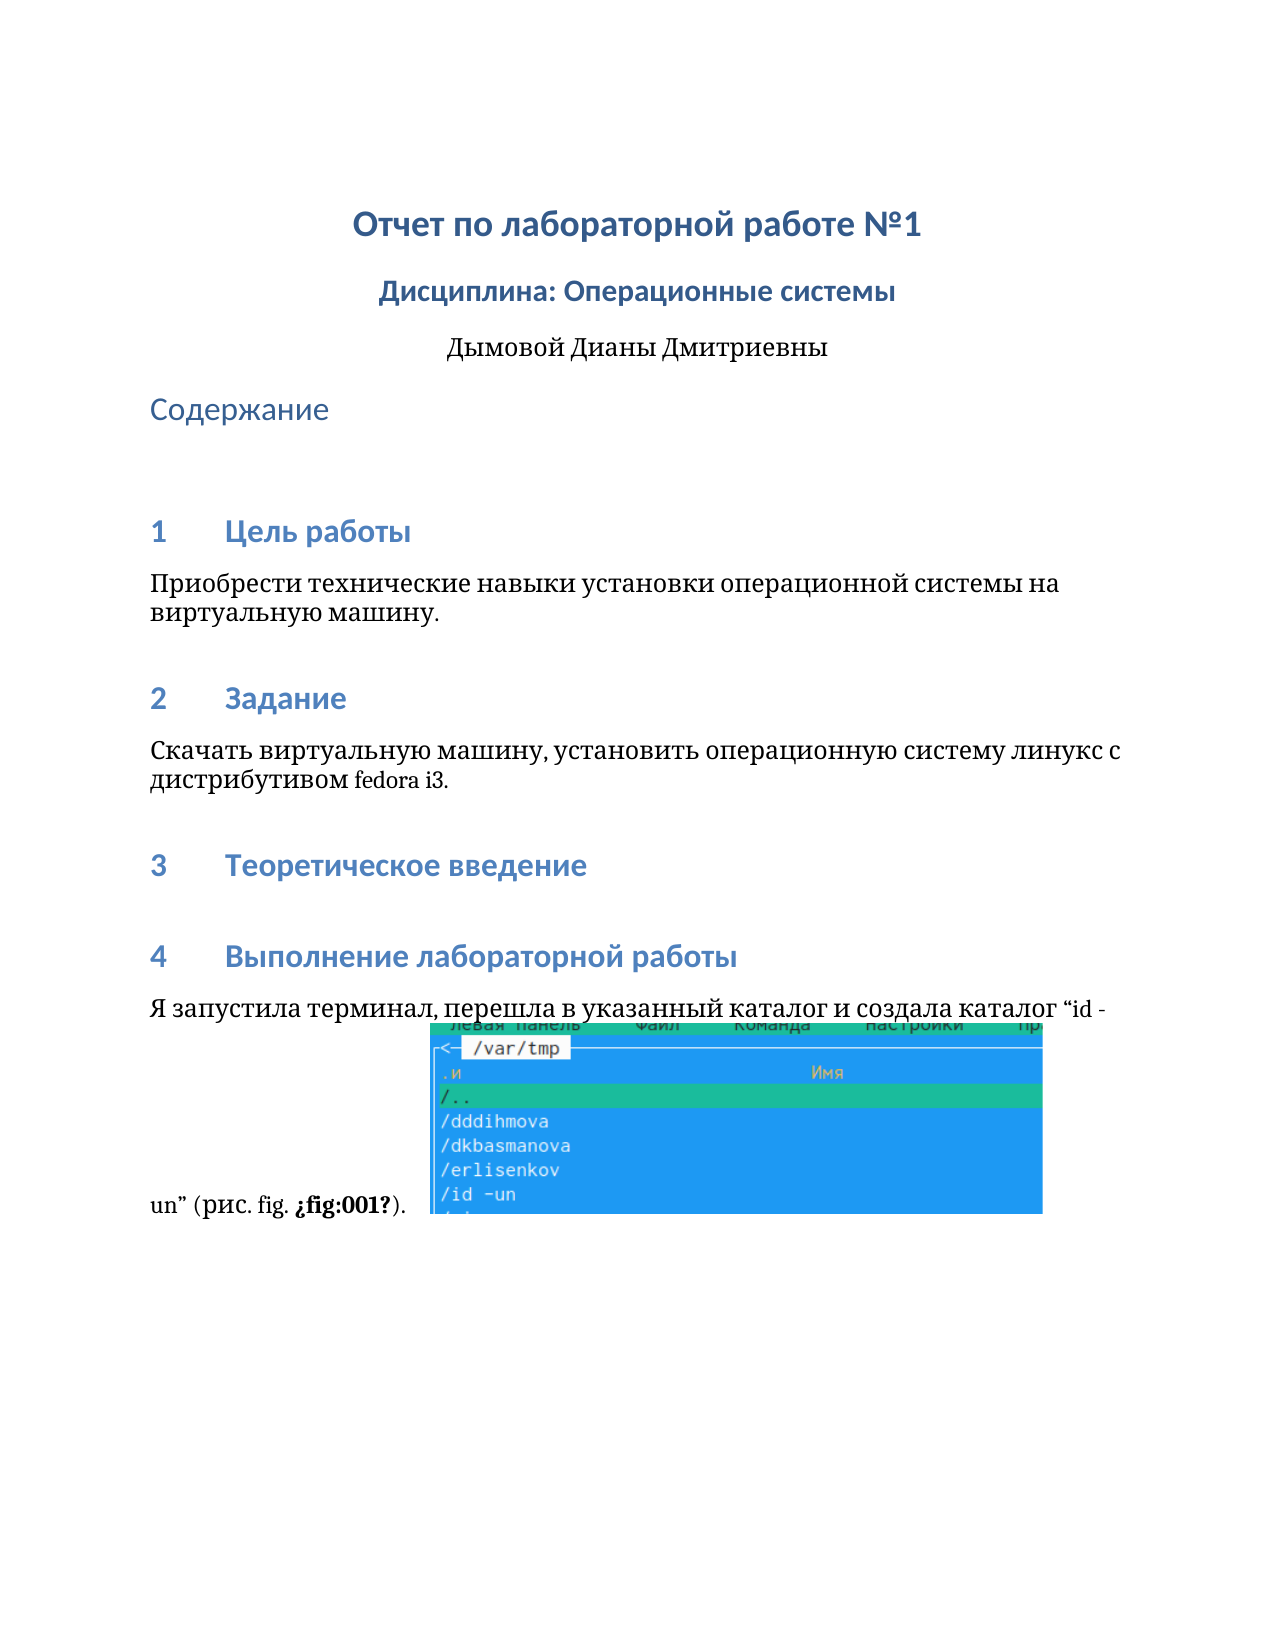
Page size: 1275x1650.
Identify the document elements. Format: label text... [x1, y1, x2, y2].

text Дымовой Дианы Дмитриевны [150, 334, 1125, 363]
subtitle 4 Выполнение лабораторной работы [150, 935, 1125, 976]
picture [430, 1023, 1043, 1214]
title Отчет по лабораторной работе №1 [150, 200, 1125, 246]
subtitle 1 Цель работы [150, 510, 1125, 551]
text Скачать виртуальную машину, установить операционную систему линукс с дистрибутивом fedora i3. [150, 737, 1125, 794]
subtitle 2 Задание [150, 677, 1125, 718]
text Приобрести технические навыки установки операционной системы на виртуальную машину. [150, 570, 1125, 627]
subtitle 3 Теоретическое введение [150, 844, 1125, 885]
subtitle Дисциплина: Операционные системы [150, 271, 1125, 309]
